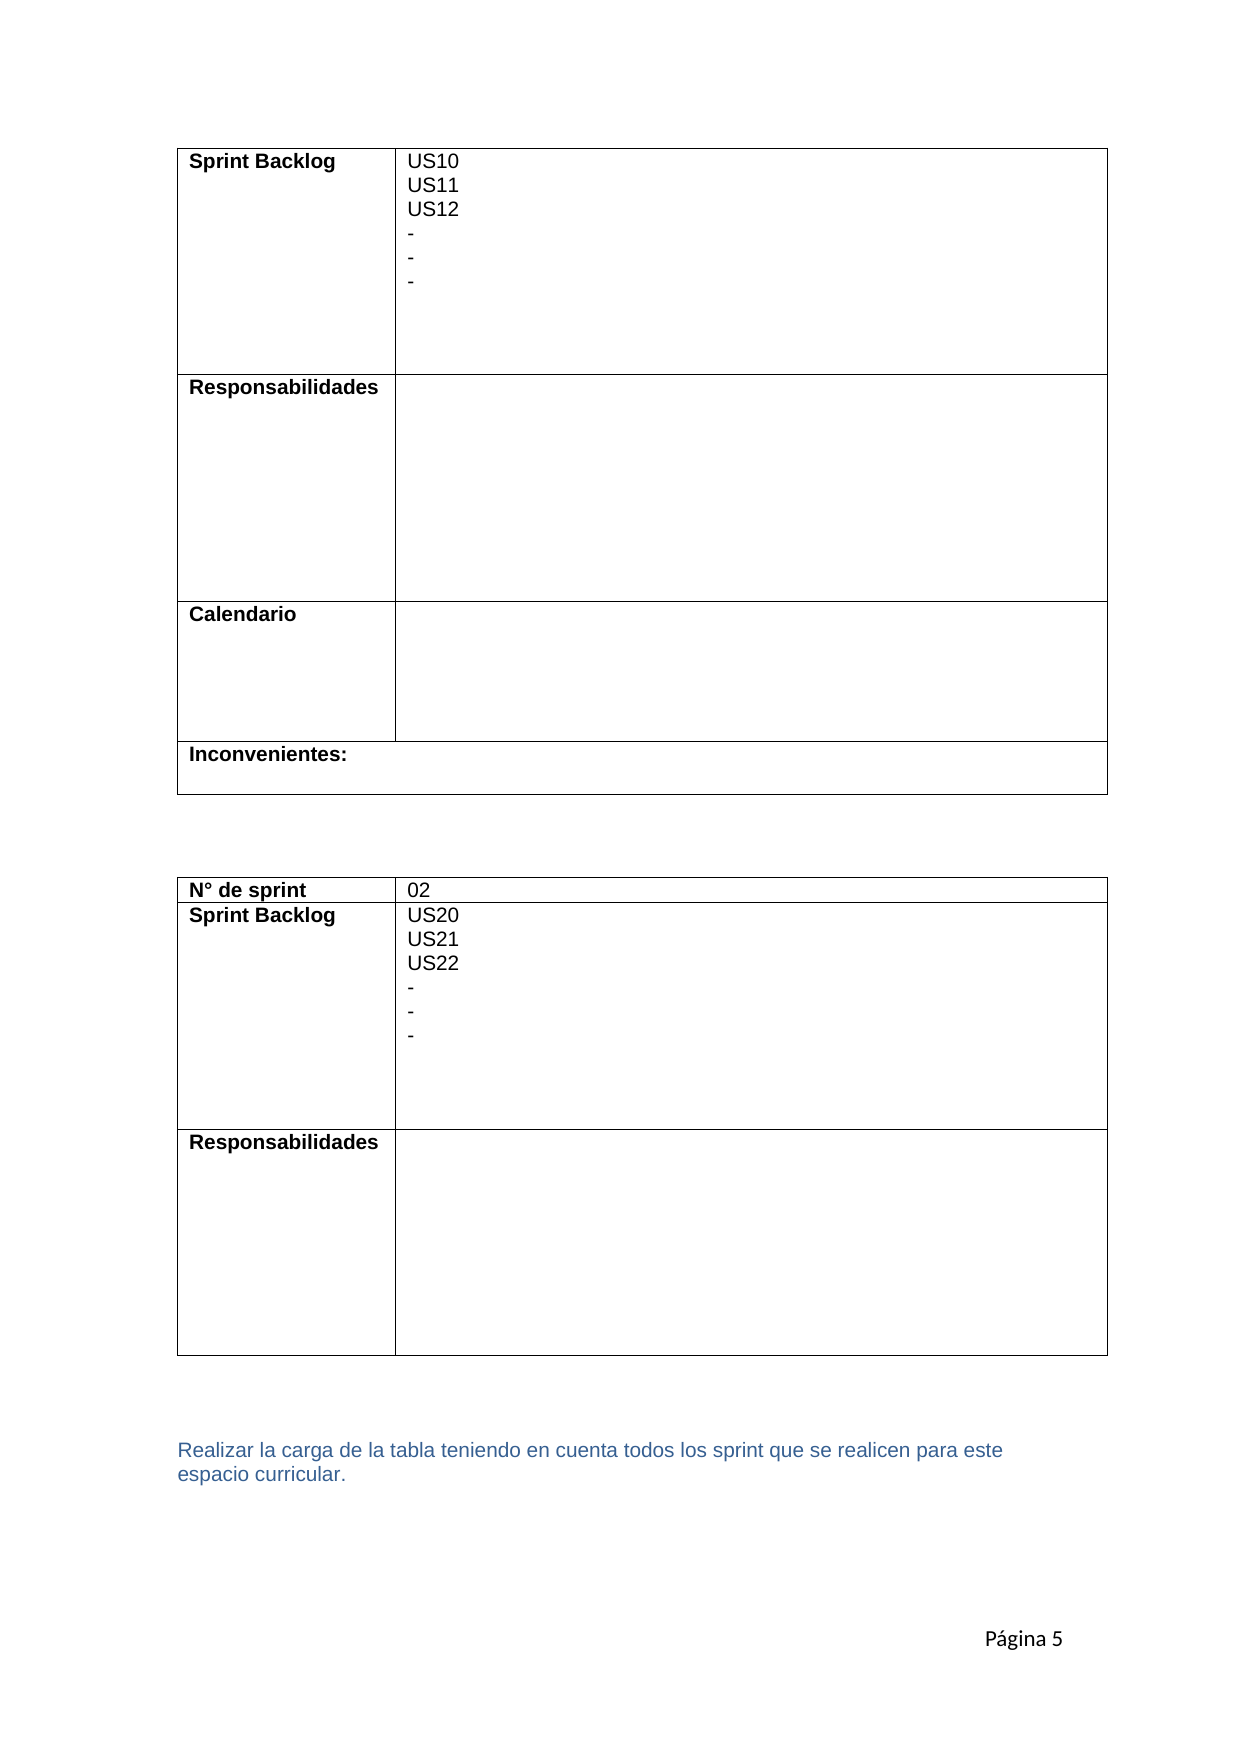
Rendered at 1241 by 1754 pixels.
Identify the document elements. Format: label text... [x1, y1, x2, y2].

text Realizar la carga de la tabla teniendo en cuenta todos los sprint que se realicen para este espacio curricular. [177, 1438, 1063, 1486]
table_cell Sprint Backlog [178, 903, 395, 1128]
table_header 02 [396, 878, 1107, 902]
table_cell Responsabilidades [178, 1130, 395, 1355]
table_cell Calendario [178, 602, 395, 741]
table_header N° de sprint [178, 878, 395, 902]
table_cell US10 US11 US12 - - - [396, 149, 1107, 374]
table_cell [396, 1130, 1107, 1355]
table_cell Responsabilidades [178, 375, 395, 601]
table_cell Sprint Backlog [178, 149, 395, 374]
table_cell Inconvenientes: [178, 742, 1107, 794]
table_cell US20 US21 US22 - - - [396, 903, 1107, 1128]
table_cell [396, 602, 1107, 741]
table_cell [396, 375, 1107, 601]
